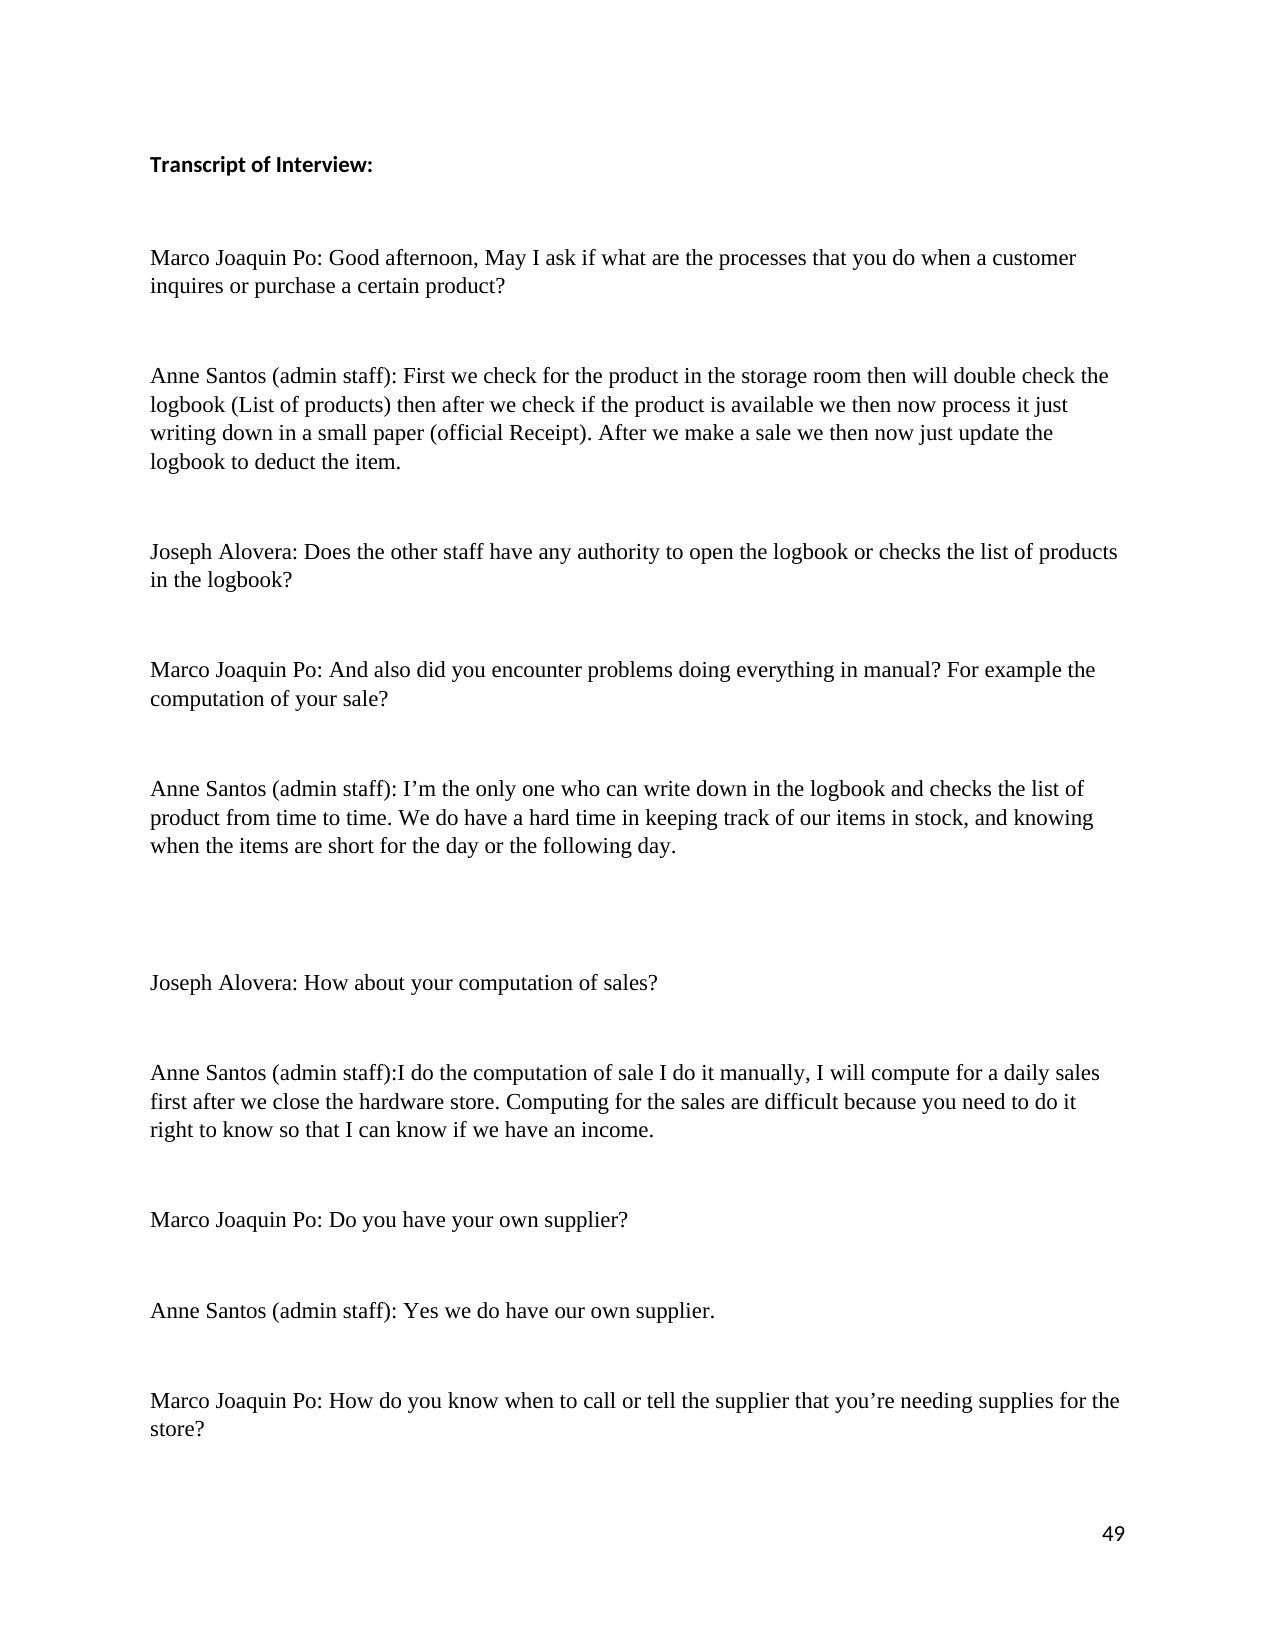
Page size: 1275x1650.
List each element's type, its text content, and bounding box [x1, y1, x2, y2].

text Anne Santos (admin staff): I’m the only one who can write down in the logbook and checks the list of product from time to time. We do have a hard time in keeping track of our items in stock, and knowing when the items are short for the day or the following day. [150, 775, 1125, 858]
text Marco Joaquin Po: Good afternoon, May I ask if what are the processes that you do when a customer inquires or purchase a certain product? [150, 244, 1125, 298]
text Transcript of Interview: [150, 150, 1125, 178]
text Anne Santos (admin staff): Yes we do have our own supplier. [150, 1297, 1125, 1323]
text Marco Joaquin Po: Do you have your own supplier? [150, 1206, 1125, 1233]
text Marco Joaquin Po: And also did you encounter problems doing everything in manual? For example the computation of your sale? [150, 657, 1125, 711]
text Joseph Alovera: Does the other staff have any authority to open the logbook or checks the list of products in the logbook? [150, 538, 1125, 593]
text Anne Santos (admin staff): First we check for the product in the storage room then will double check the logbook (List of products) then after we check if the product is available we then now process it just writing down in a small paper (official Receipt). After we make a sale we then now just update the logbook to deduct the item. [150, 362, 1125, 474]
text Anne Santos (admin staff):I do the computation of sale I do it manually, I will compute for a daily sales first after we close the hardware store. Computing for the sales are difficult because you need to do it right to know so that I can know if we have an income. [150, 1059, 1125, 1143]
text Marco Joaquin Po: How do you know when to call or tell the supplier that you’re needing supplies for the store? [150, 1387, 1125, 1442]
text Joseph Alovera: How about your computation of sales? [150, 969, 1125, 996]
